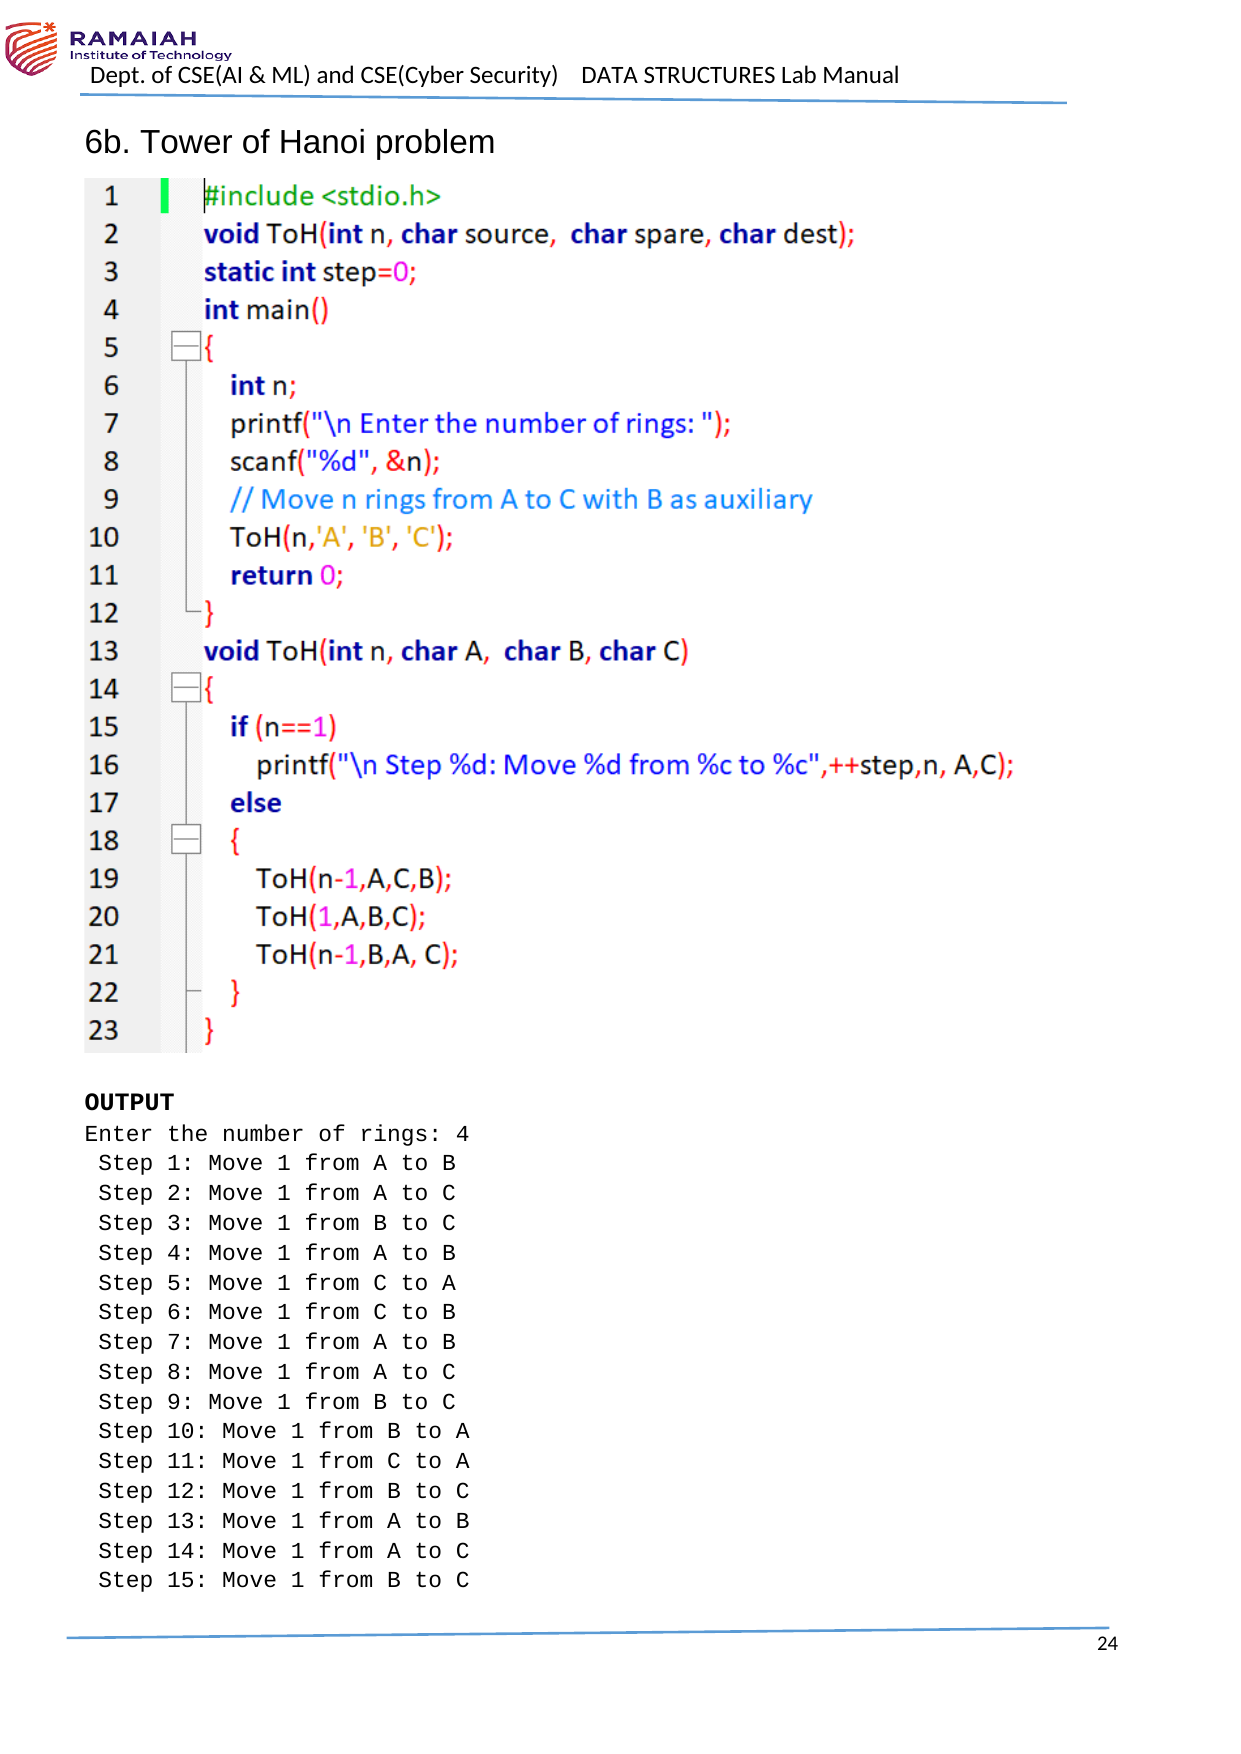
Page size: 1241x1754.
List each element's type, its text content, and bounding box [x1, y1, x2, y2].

text Step 9: Move 1 from B to C [84, 1390, 1118, 1416]
picture [154, 73, 161, 79]
text Step 1: Move 1 from A to B [84, 1152, 1118, 1178]
text Step 4: Move 1 from A to B [84, 1241, 1118, 1267]
text Step 13: Move 1 from A to B [84, 1509, 1118, 1535]
text Step 6: Move 1 from C to B [84, 1301, 1118, 1327]
text Step 2: Move 1 from A to C [84, 1182, 1118, 1207]
text Step 10: Move 1 from B to A [84, 1420, 1118, 1446]
text Step 3: Move 1 from B to C [84, 1211, 1118, 1237]
picture [0, 16, 235, 79]
text OUTPUT [84, 1089, 1118, 1118]
text Enter the number of rings: 4 [84, 1122, 1118, 1148]
text Step 15: Move 1 from B to C [84, 1569, 1118, 1595]
subtitle 6b. Tower of Hanoi problem [84, 122, 1118, 161]
text Step 8: Move 1 from A to C [84, 1360, 1118, 1386]
text Step 12: Move 1 from B to C [84, 1479, 1118, 1505]
picture [84, 178, 1036, 1053]
picture [94, 69, 102, 79]
text Step 7: Move 1 from A to B [84, 1331, 1118, 1356]
text Step 11: Move 1 from C to A [84, 1450, 1118, 1476]
text Step 14: Move 1 from A to C [84, 1539, 1118, 1565]
text Step 5: Move 1 from C to A [84, 1271, 1118, 1297]
